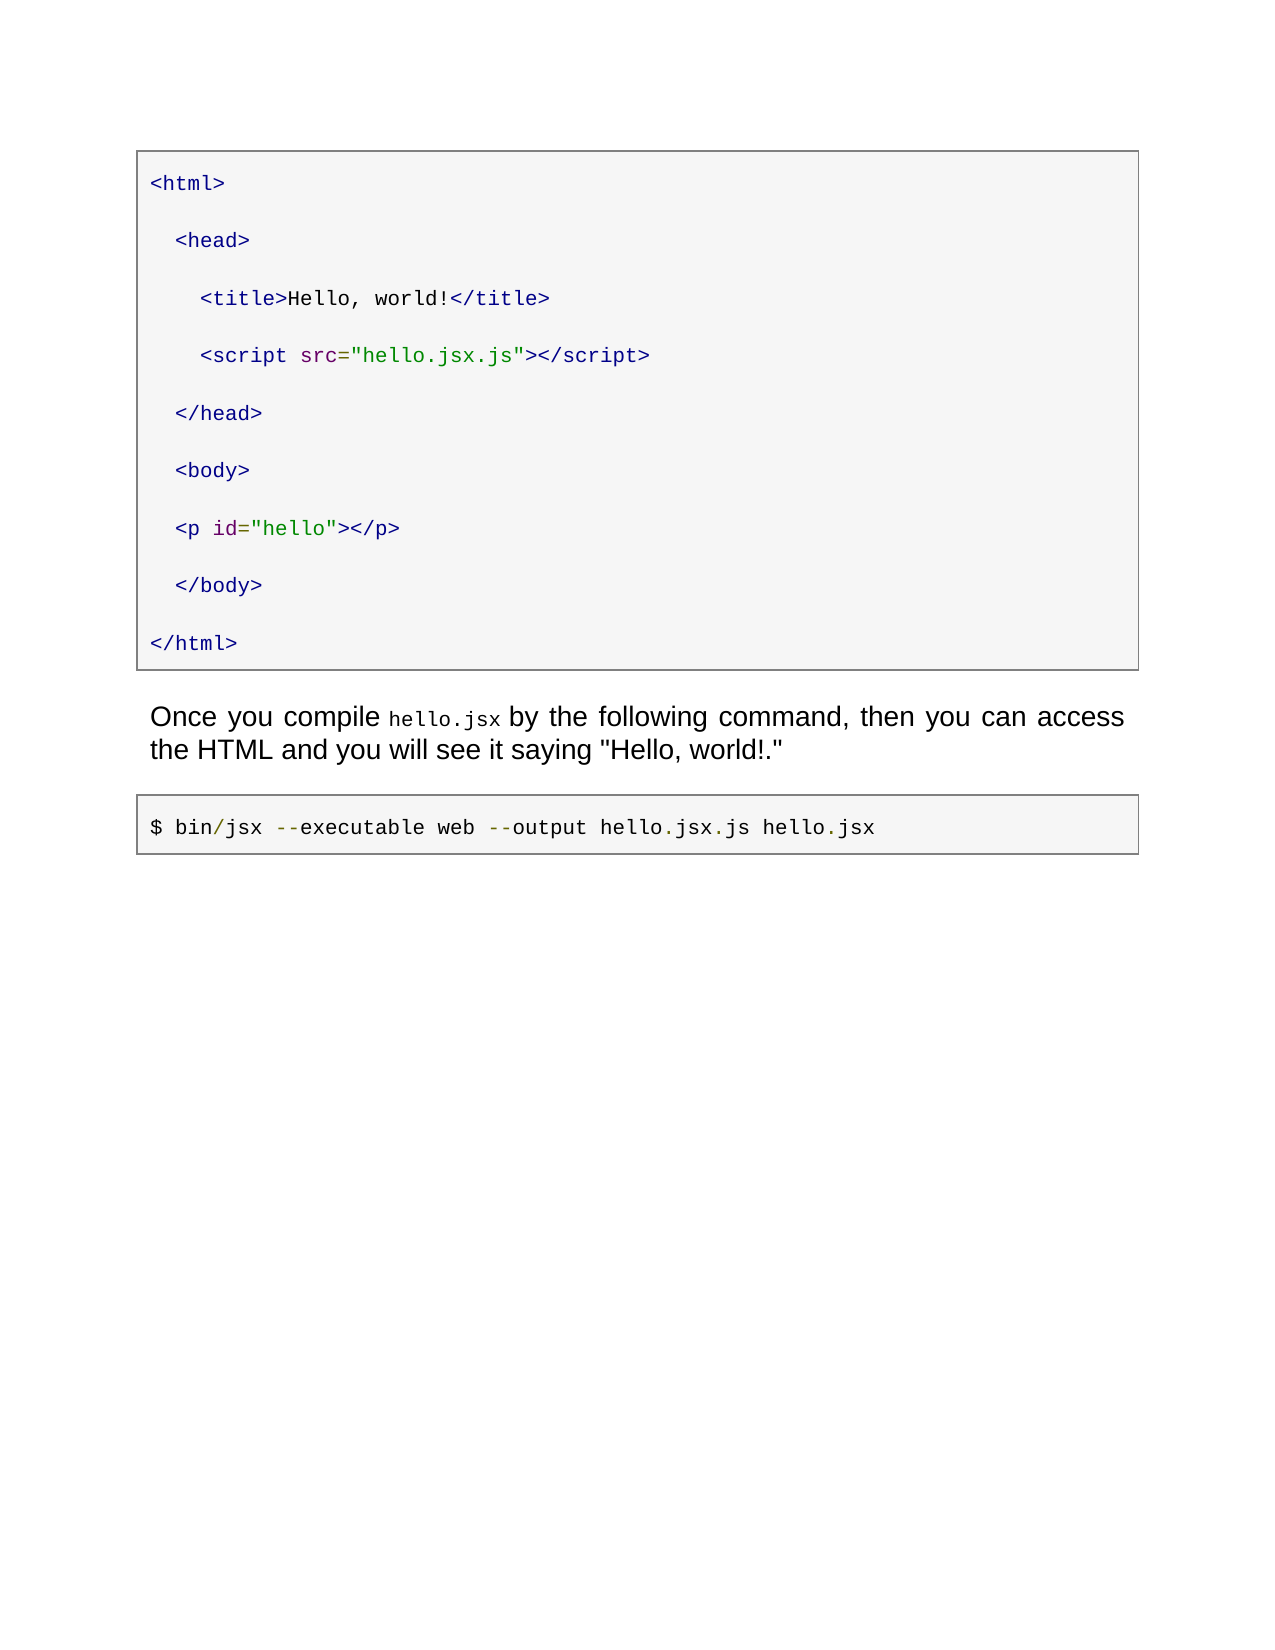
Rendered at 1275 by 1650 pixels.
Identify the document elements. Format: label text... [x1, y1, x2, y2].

text </body> [138, 552, 1138, 599]
text </head> [138, 380, 1138, 427]
text Once you compile hello.jsx by the following command, then you can access the HTML and you will see it saying "Hello, world!." [150, 700, 1125, 765]
text </html> [138, 610, 1138, 669]
text <html> [138, 152, 1138, 197]
text <script src="hello.jsx.js"></script> [138, 322, 1138, 369]
text $ bin/jsx --executable web --output hello.jsx.js hello.jsx [138, 796, 1138, 853]
text <title>Hello, world!</title> [138, 265, 1138, 312]
text <p id="hello"></p> [138, 495, 1138, 542]
text <head> [138, 207, 1138, 254]
text <body> [138, 437, 1138, 484]
